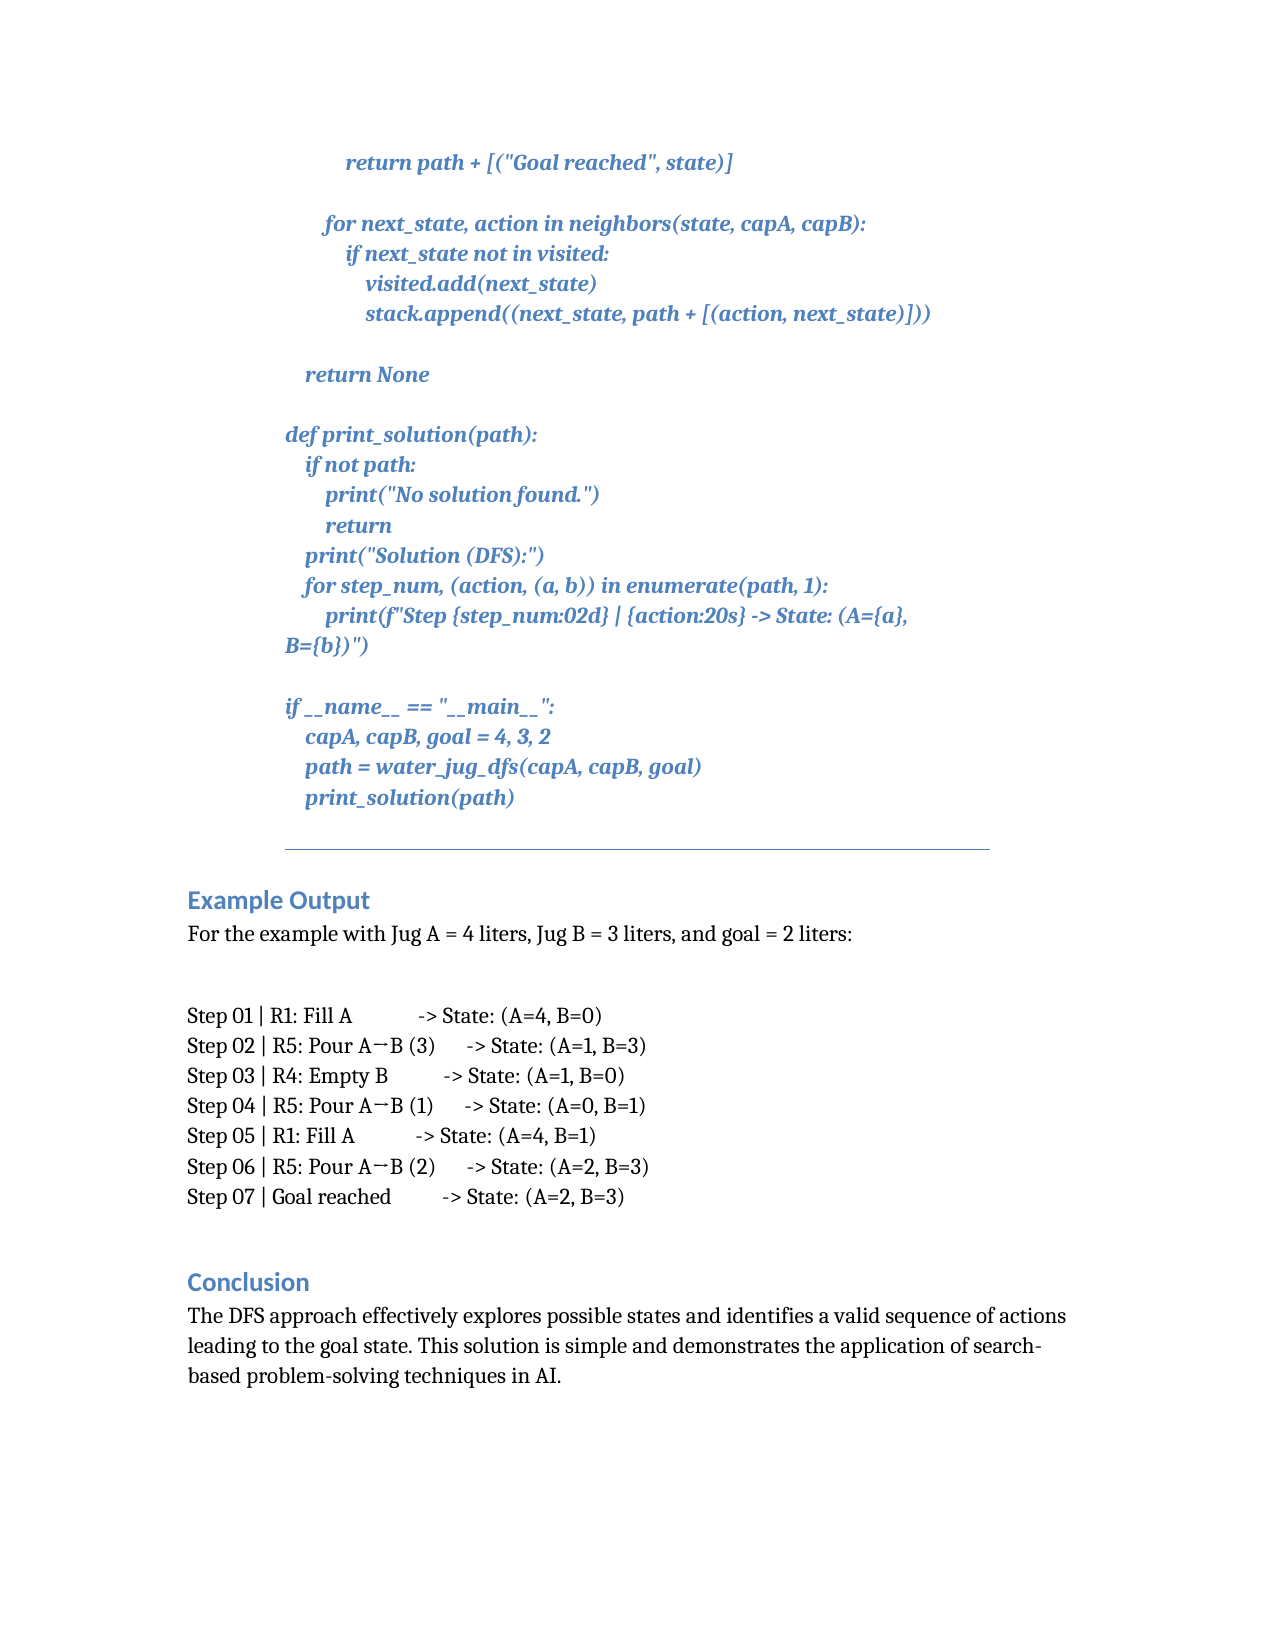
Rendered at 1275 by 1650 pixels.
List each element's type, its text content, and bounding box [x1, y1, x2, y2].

text Step 01 | R1: Fill A -> State: (A=4, B=0) Step 02 | R5: Pour A→B (3) -> State: (A=1, B=3) Step 03 | R4: Empty B -> State: (A=1, B=0) Step 04 | R5: Pour A→B (1) -> State: (A=0, B=1) Step 05 | R1: Fill A -> State: (A=4, B=1) Step 06 | R5: Pour A→B (2) -> State: (A=2, B=3) Step 07 | Goal reached -> State: (A=2, B=3) [187, 972, 1087, 1240]
subtitle Example Output [187, 883, 1087, 916]
subtitle Conclusion [187, 1265, 1087, 1298]
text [285, 150, 990, 849]
text The DFS approach effectively explores possible states and identifies a valid sequence of actions leading to the goal state. This solution is simple and demonstrates the application of search-based problem-solving techniques in AI. [187, 1303, 1087, 1390]
text For the example with Jug A = 4 liters, Jug B = 3 liters, and goal = 2 liters: [187, 921, 1087, 948]
